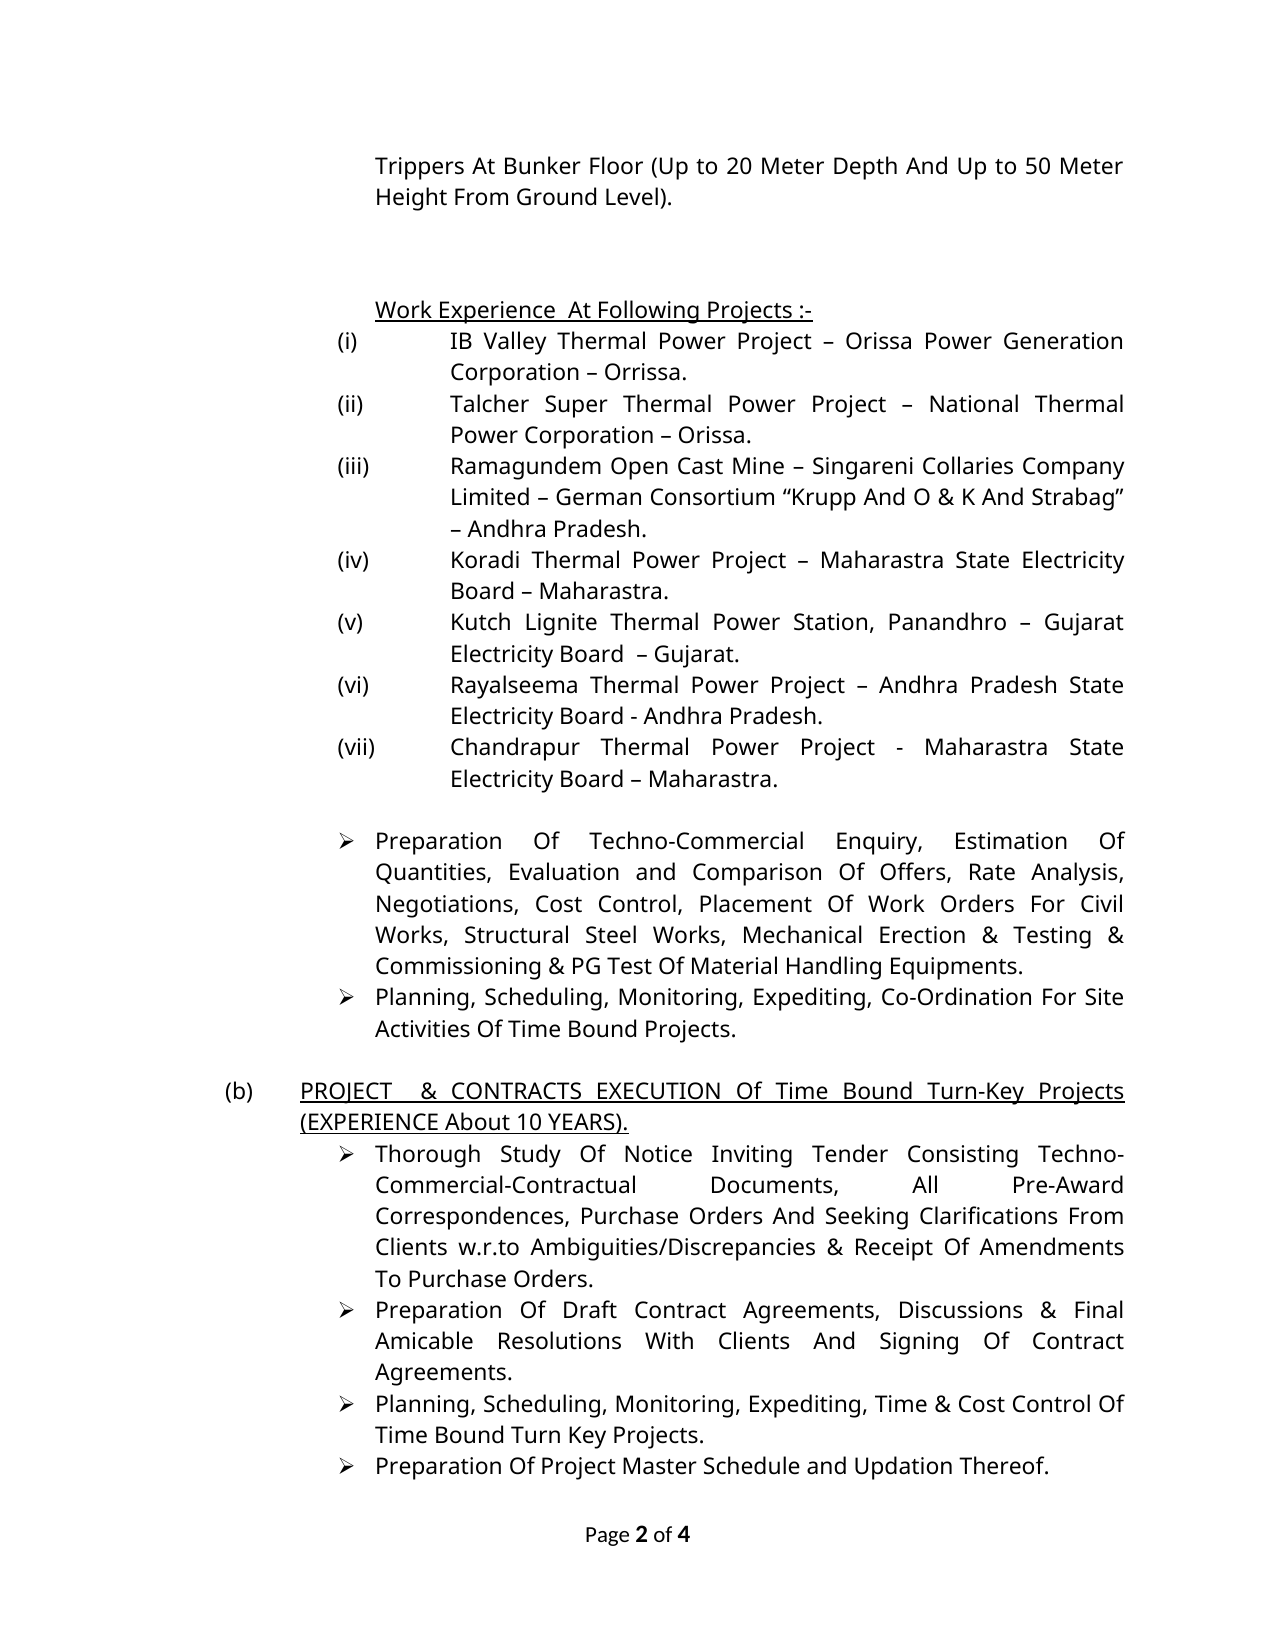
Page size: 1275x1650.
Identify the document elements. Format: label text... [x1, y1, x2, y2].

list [337, 150, 1125, 212]
list Rayalseema Thermal Power Project – Andhra Pradesh State Electricity Board - Andhra Pradesh. [337, 669, 1125, 731]
list Preparation Of Draft Contract Agreements, Discussions & Final Amicable Resolutions With Clients And Signing Of Contract Agreements. [337, 1294, 1125, 1387]
list Chandrapur Thermal Power Project - Maharastra State Electricity Board – Maharastra. [337, 731, 1125, 794]
list Preparation Of Project Master Schedule and Updation Thereof. [337, 1450, 1125, 1481]
list Preparation Of Techno-Commercial Enquiry, Estimation Of Quantities, Evaluation and Comparison Of Offers, Rate Analysis, Negotiations, Cost Control, Placement Of Work Orders For Civil Works, Structural Steel Works, Mechanical Erection & Testing & Commissioning & PG Test Of Material Handling Equipments. [337, 825, 1125, 981]
list IB Valley Thermal Power Project – Orissa Power Generation Corporation – Orrissa. [337, 325, 1125, 387]
list Thorough Study Of Notice Inviting Tender Consisting Techno-Commercial-Contractual Documents, All Pre-Award Correspondences, Purchase Orders And Seeking Clarifications From Clients w.r.to Ambiguities/Discrepancies & Receipt Of Amendments To Purchase Orders. [337, 1137, 1125, 1294]
list Work Experience At Following Projects :- [375, 294, 1125, 325]
list Kutch Lignite Thermal Power Station, Panandhro – Gujarat Electricity Board – Gujarat. [337, 606, 1125, 669]
list Planning, Scheduling, Monitoring, Expediting, Time & Cost Control Of Time Bound Turn Key Projects. [337, 1387, 1125, 1450]
list PROJECT & CONTRACTS EXECUTION Of Time Bound Turn-Key Projects (EXPERIENCE About 10 YEARS). [225, 1075, 1125, 1137]
list Planning, Scheduling, Monitoring, Expediting, Co-Ordination For Site Activities Of Time Bound Projects. [337, 981, 1125, 1044]
list Koradi Thermal Power Project – Maharastra State Electricity Board – Maharastra. [337, 544, 1125, 606]
list Talcher Super Thermal Power Project – National Thermal Power Corporation – Orissa. [337, 387, 1125, 450]
list Ramagundem Open Cast Mine – Singareni Collaries Company Limited – German Consortium “Krupp And O & K And Strabag” – Andhra Pradesh. [337, 450, 1125, 544]
